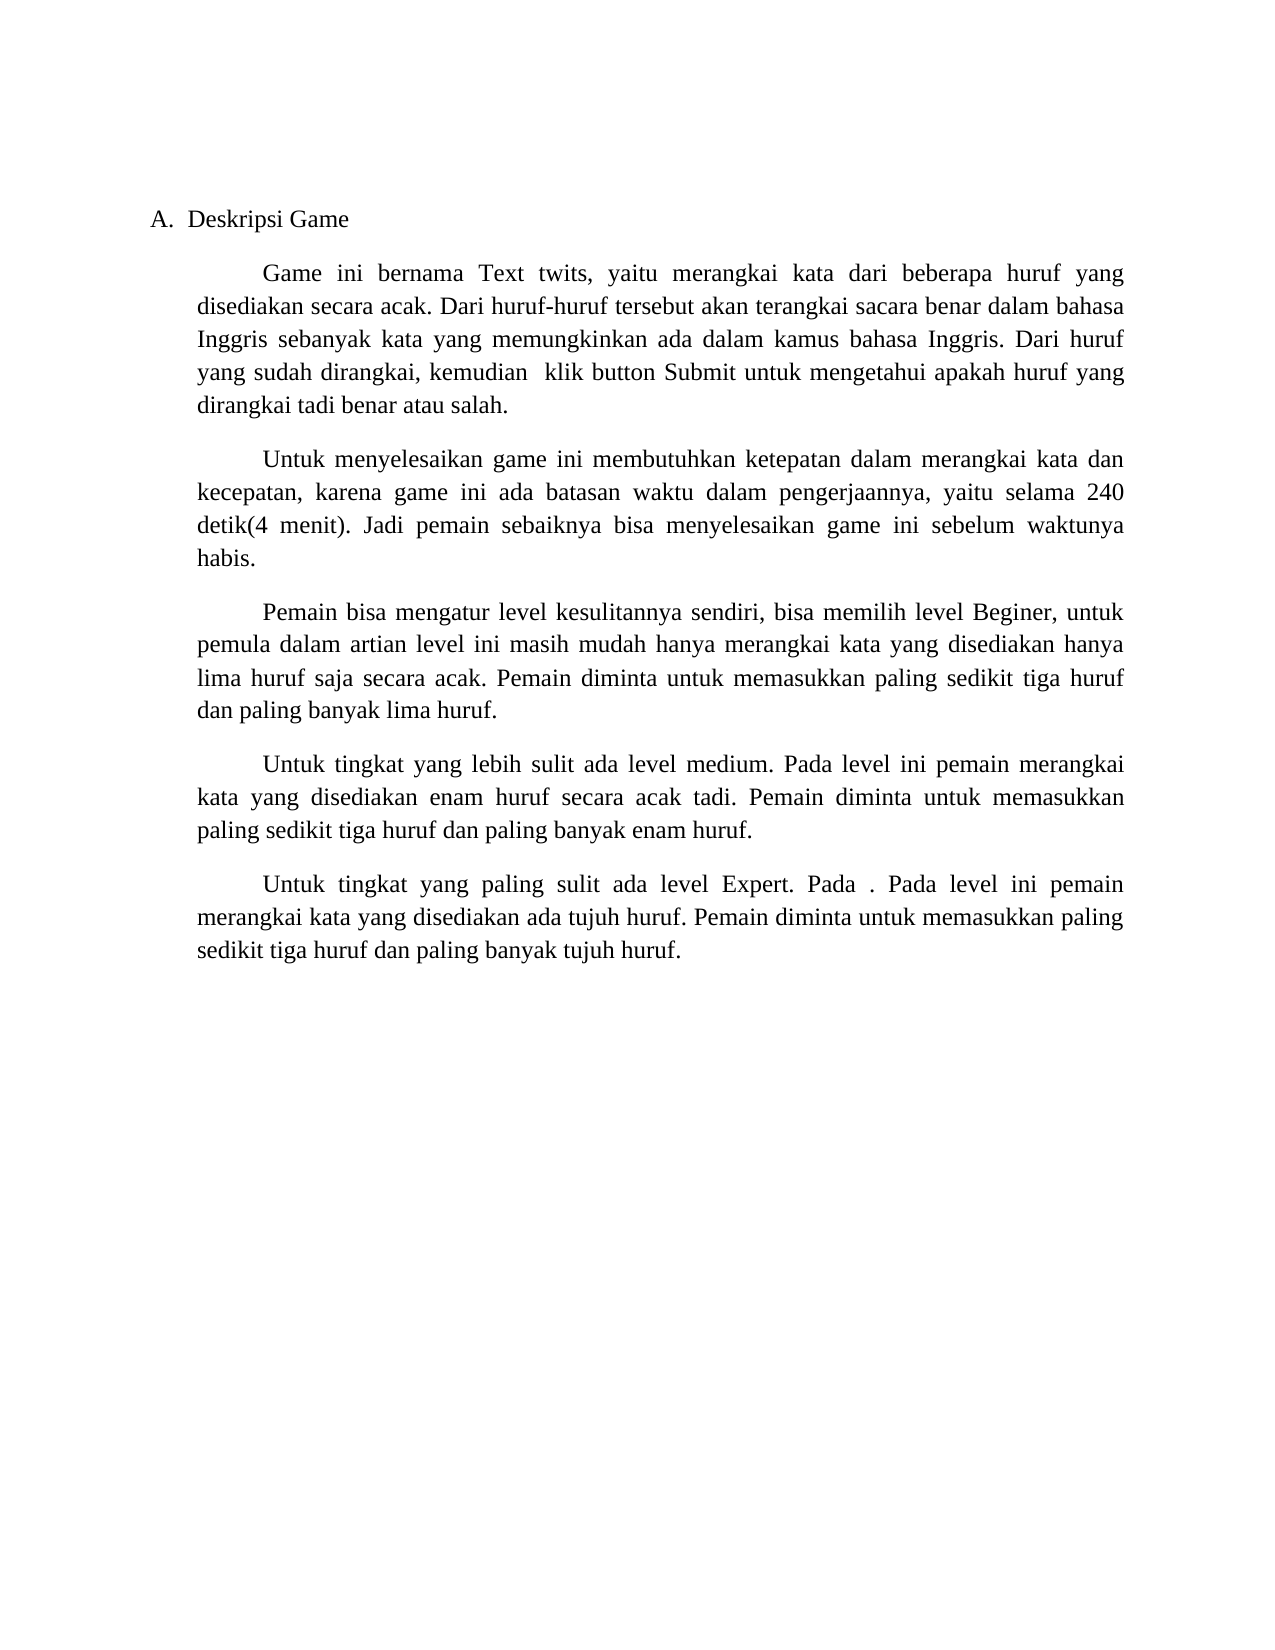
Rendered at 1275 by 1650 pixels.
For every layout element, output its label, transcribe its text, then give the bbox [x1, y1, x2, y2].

text Untuk menyelesaikan game ini membutuhkan ketepatan dalam merangkai kata dan kecepatan, karena game ini ada batasan waktu dalam pengerjaannya, yaitu selama 240 detik(4 menit). Jadi pemain sebaiknya bisa menyelesaikan game ini sebelum waktunya habis. [197, 444, 1125, 571]
text Pemain bisa mengatur level kesulitannya sendiri, bisa memilih level Beginer, untuk pemula dalam artian level ini masih mudah hanya merangkai kata yang disediakan hanya lima huruf saja secara acak. Pemain diminta untuk memasukkan paling sedikit tiga huruf dan paling banyak lima huruf. [197, 597, 1125, 724]
list Deskripsi Game [150, 204, 1125, 233]
text Untuk tingkat yang paling sulit ada level Expert. Pada . Pada level ini pemain merangkai kata yang disediakan ada tujuh huruf. Pemain diminta untuk memasukkan paling sedikit tiga huruf dan paling banyak tujuh huruf. [197, 869, 1125, 964]
text Untuk tingkat yang lebih sulit ada level medium. Pada level ini pemain merangkai kata yang disediakan enam huruf secara acak tadi. Pemain diminta untuk memasukkan paling sedikit tiga huruf dan paling banyak enam huruf. [197, 749, 1125, 844]
text Game ini bernama Text twits, yaitu merangkai kata dari beberapa huruf yang disediakan secara acak. Dari huruf-huruf tersebut akan terangkai sacara benar dalam bahasa Inggris sebanyak kata yang memungkinkan ada dalam kamus bahasa Inggris. Dari huruf yang sudah dirangkai, kemudian klik button Submit untuk mengetahui apakah huruf yang dirangkai tadi benar atau salah. [197, 258, 1125, 418]
